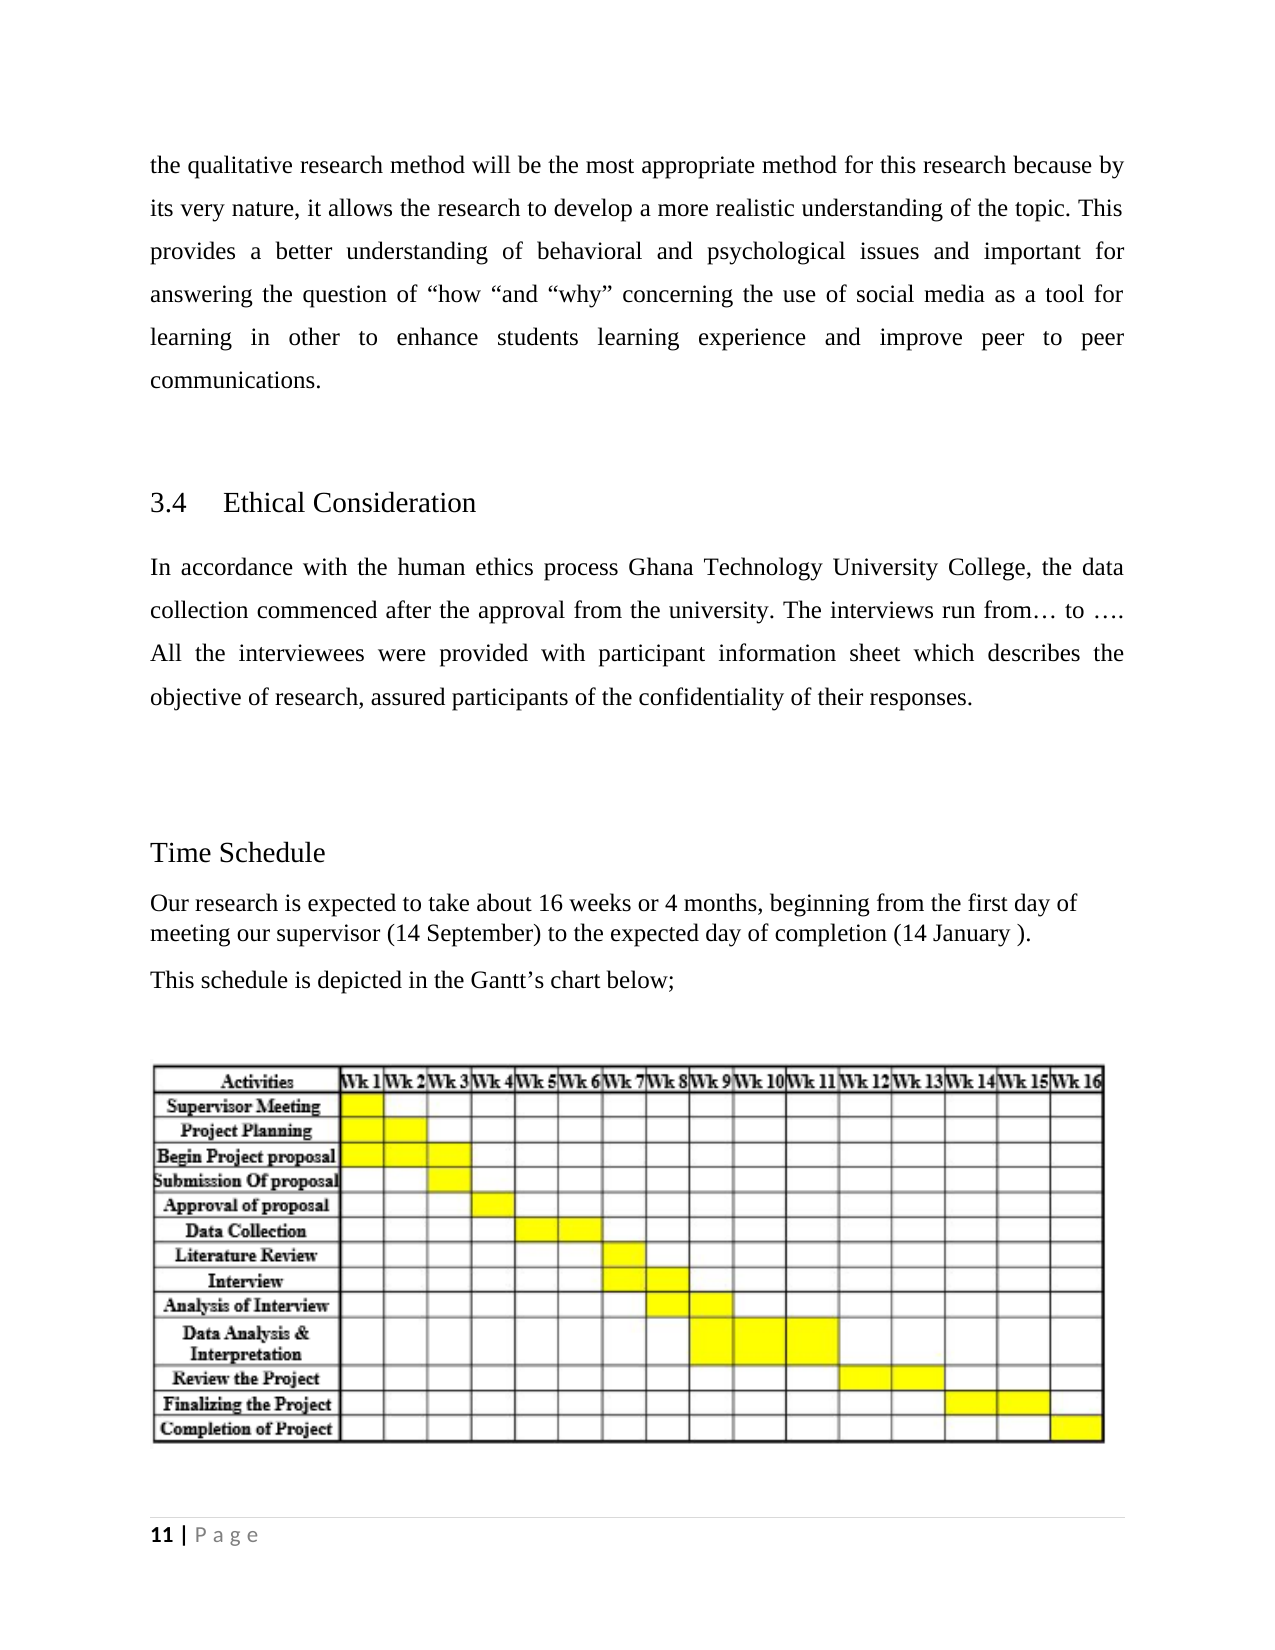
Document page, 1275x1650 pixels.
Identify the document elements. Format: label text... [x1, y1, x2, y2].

picture [150, 1059, 1112, 1449]
text 3.4 Ethical Consideration [150, 485, 1125, 519]
text Our research is expected to take about 16 weeks or 4 months, beginning from the first day of meeting our supervisor (14 September) to the expected day of completion (14 January ). [150, 888, 1125, 947]
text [150, 150, 1125, 394]
text In accordance with the human ethics process Ghana Technology University College, the data collection commenced after the approval from the university. The interviews run from… to …. All the interviewees were provided with participant information sheet which describes the objective of research, assured participants of the confidentiality of their responses. [150, 552, 1125, 710]
text Time Schedule [150, 836, 1125, 869]
text This schedule is depicted in the Gantt’s chart below; [150, 965, 1125, 994]
